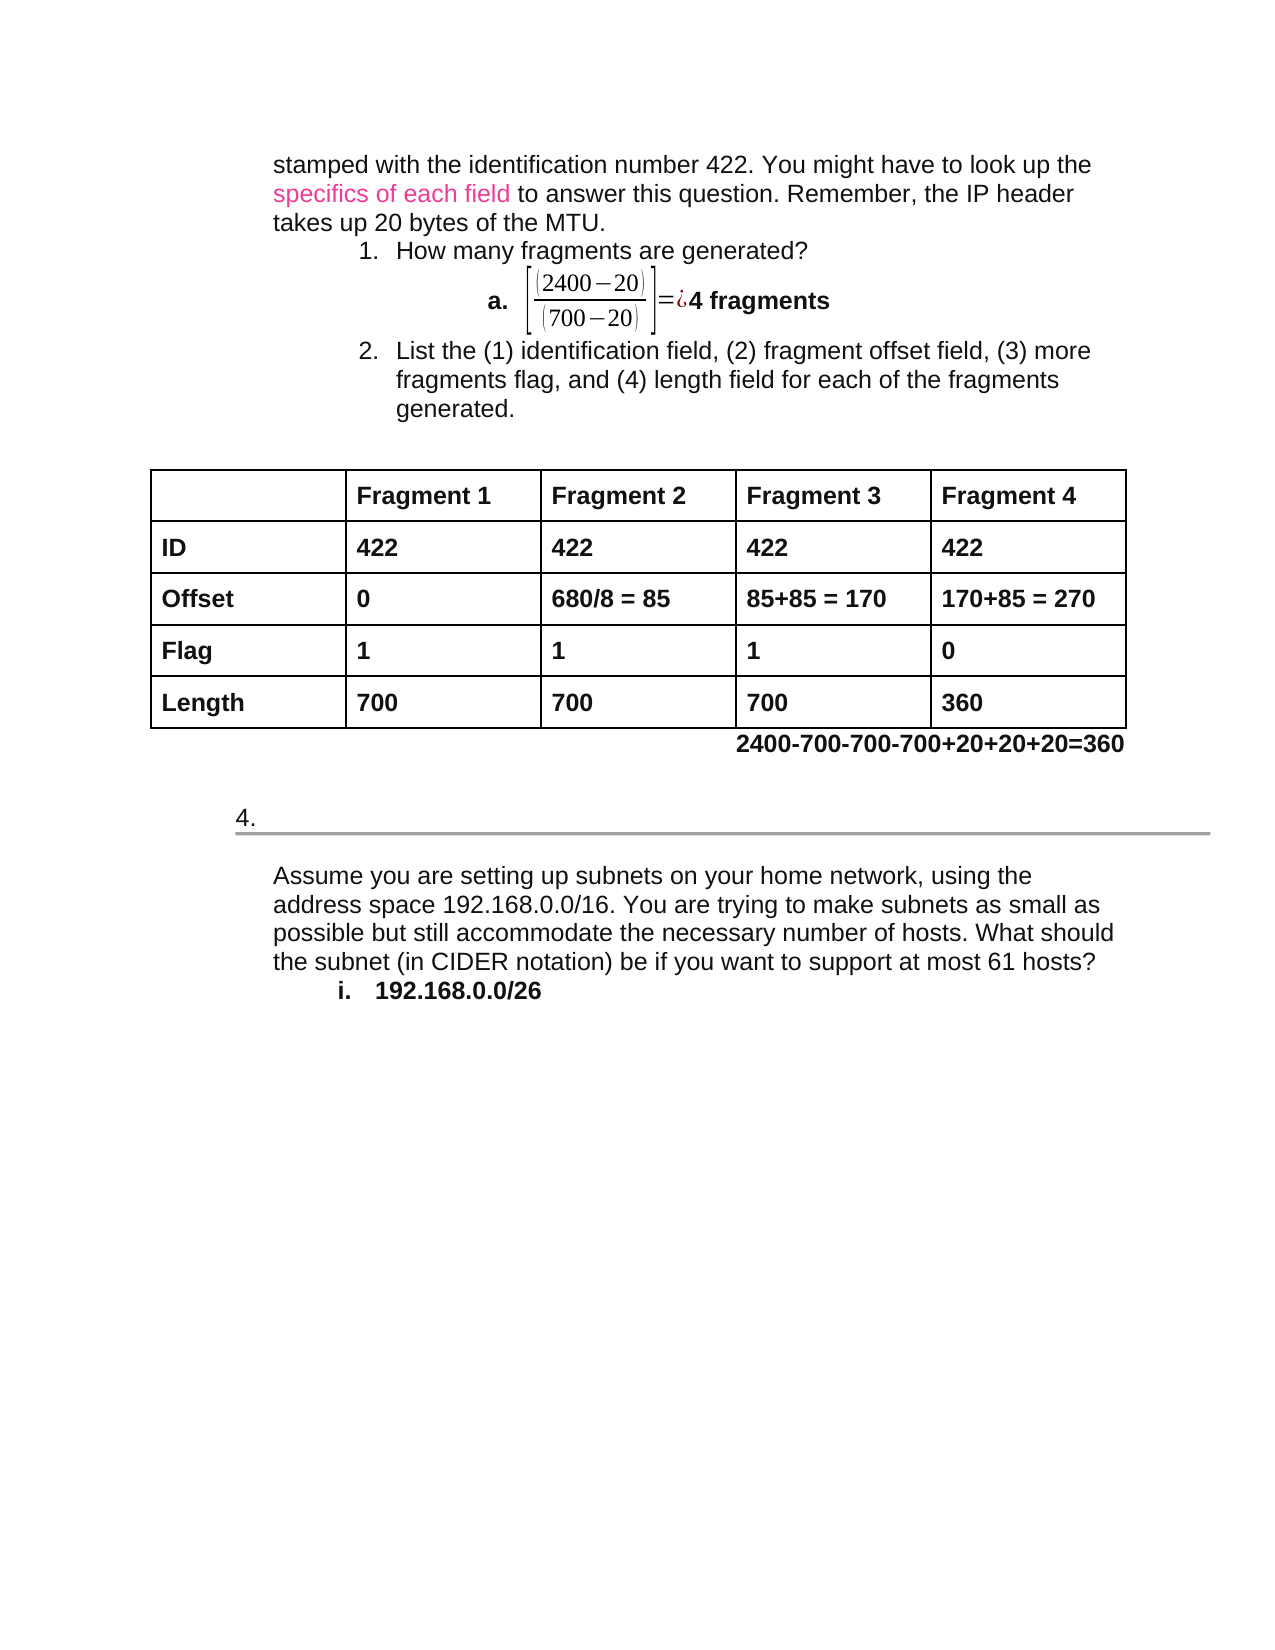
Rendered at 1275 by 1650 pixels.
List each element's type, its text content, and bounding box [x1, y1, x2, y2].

table_cell 360 [932, 677, 1125, 727]
list 4 fragments [487, 265, 1125, 336]
table_header Fragment 2 [542, 471, 735, 520]
table_cell 170+85 = 270 [932, 574, 1125, 623]
table_cell 1 [542, 626, 735, 675]
list 192.168.0.0/26 [337, 976, 1125, 1005]
table_cell 422 [932, 522, 1125, 572]
table_cell 422 [542, 522, 735, 572]
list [235, 150, 1125, 236]
table_cell 1 [347, 626, 540, 675]
list How many fragments are generated? [358, 236, 1125, 265]
table_cell 1 [737, 626, 930, 675]
table_cell 0 [932, 626, 1125, 675]
table_cell Offset [152, 574, 345, 623]
text 2400-700-700-700+20+20+20=360 [150, 729, 1125, 758]
list Assume you are setting up subnets on your home network, using the address space 192.168.0.0/16. You are trying to make subnets as small as possible but still accommodate the necessary number of hosts. What should the subnet (in CIDER notation) be if you want to support at most 61 hosts? [235, 836, 1125, 976]
table_header Fragment 3 [737, 471, 930, 520]
list List the (1) identification field, (2) fragment offset field, (3) more fragments flag, and (4) length field for each of the fragments generated. [358, 336, 1125, 423]
table_cell 422 [737, 522, 930, 572]
table_cell 700 [542, 677, 735, 727]
table_header Fragment 1 [347, 471, 540, 520]
table_cell Flag [152, 626, 345, 675]
table_cell ID [152, 522, 345, 572]
table_cell 700 [347, 677, 540, 727]
table_header Fragment 4 [932, 471, 1125, 520]
table_header [152, 471, 345, 520]
table_cell 0 [347, 574, 540, 623]
table_cell 680/8 = 85 [542, 574, 735, 623]
table_cell 85+85 = 170 [737, 574, 930, 623]
table_cell 422 [347, 522, 540, 572]
table_cell Length [152, 677, 345, 727]
list Assume you are setting up subnets on your home network, using the address space 192.168.0.0/16. You are trying to make subnets as small as possible but still accommodate the necessary number of hosts. What should the subnet (in CIDER notation) be if you want to support at most 61 hosts? [235, 803, 1125, 832]
table_cell 700 [737, 677, 930, 727]
